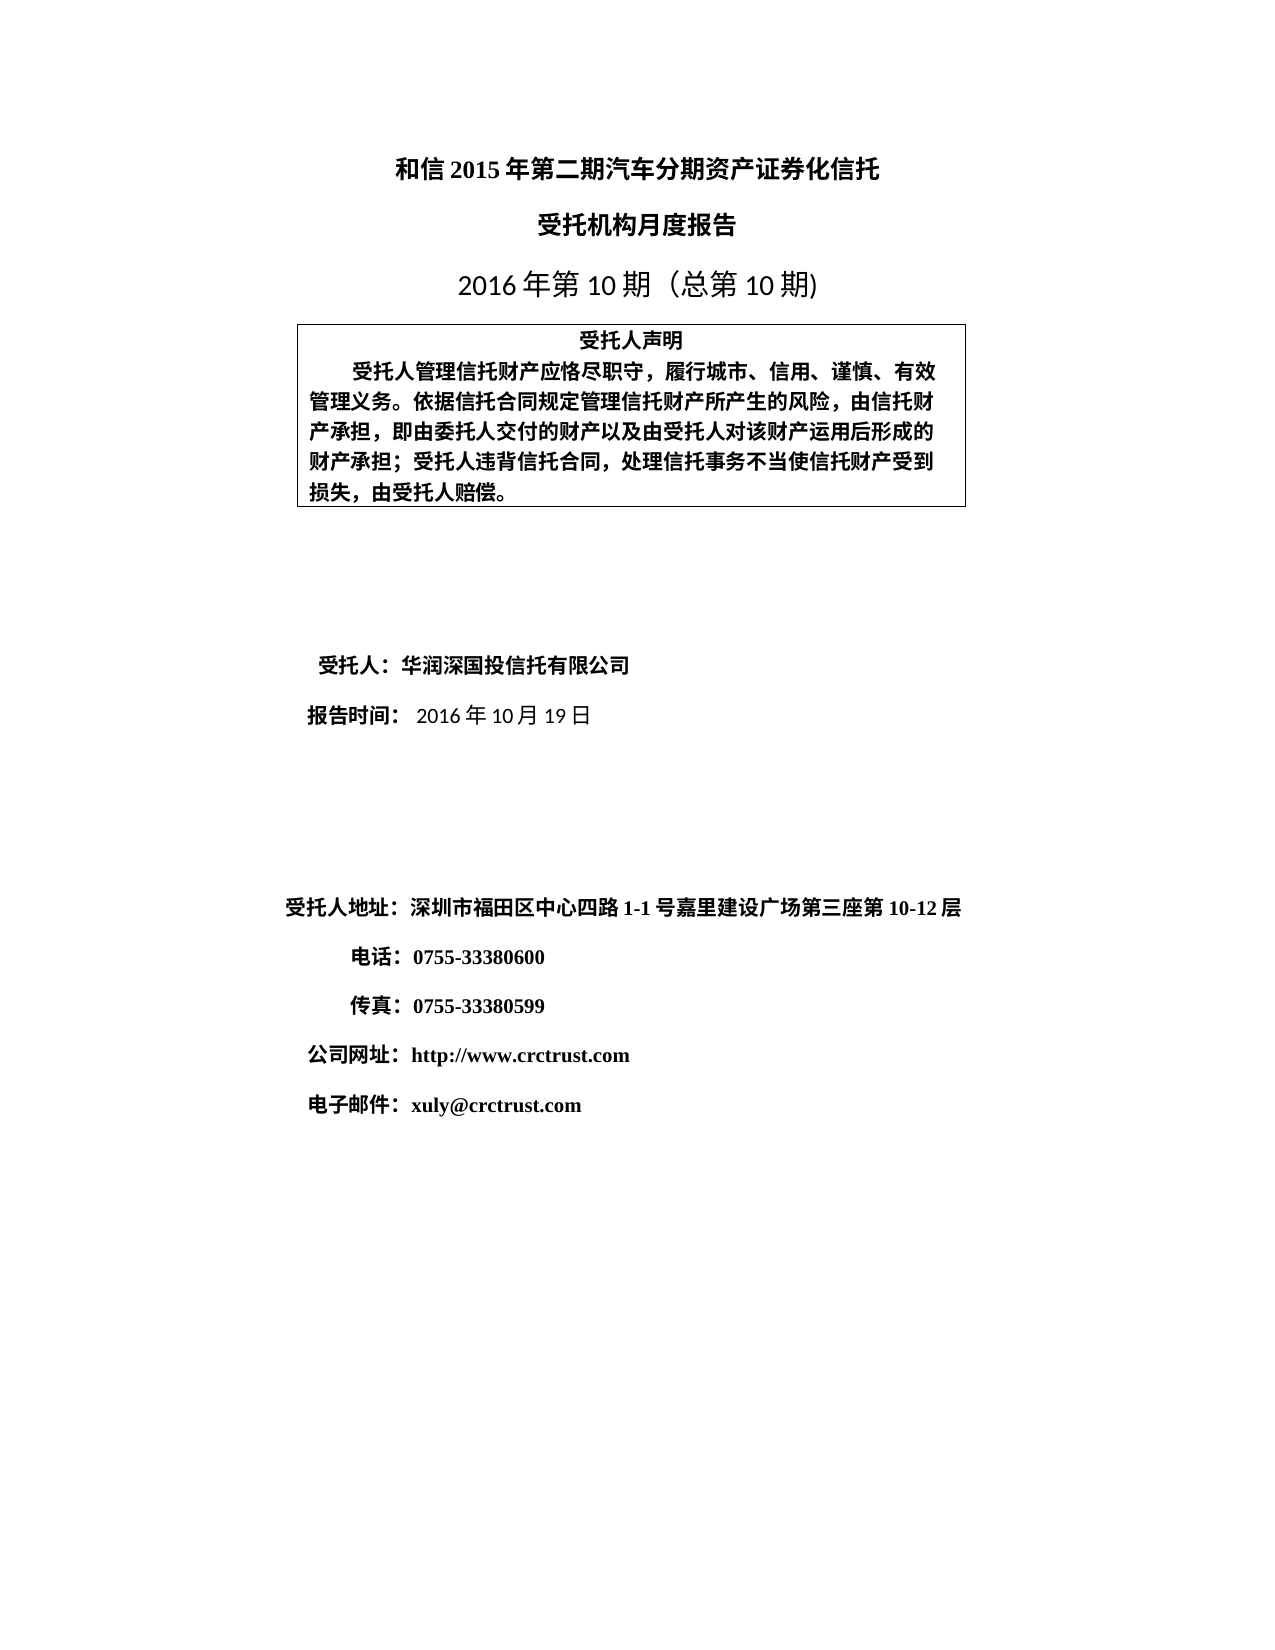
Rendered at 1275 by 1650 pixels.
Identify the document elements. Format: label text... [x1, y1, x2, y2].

text 受托机构月度报告 [150, 206, 1125, 242]
text 受托人地址：深圳市福田区中心四路1-1号嘉里建设广场第三座第10-12层 [150, 891, 1125, 921]
text 和信2015年第二期汽车分期资产证券化信托 [150, 150, 1125, 186]
text 公司网址：http://www.crctrust.com [150, 1039, 1125, 1069]
text 2016年第10期（总第10期) [150, 261, 1125, 304]
text 电子邮件：xuly@crctrust.com [150, 1088, 1125, 1118]
text 电话：0755-33380600 [150, 940, 1125, 970]
text 传真：0755-33380599 [150, 989, 1125, 1020]
text 报告时间： 2016年10月19日 [150, 698, 1125, 730]
text 受托人：华润深国投信托有限公司 [150, 649, 1125, 679]
table_header 受托人声明 受托人管理信托财产应恪尽职守，履行城市、信用、谨慎、有效管理义务。依据信托合同规定管理信托财产所产生的风险，由信托财产承担，即由委托人交付的财产以及由受托人对该财产运用后形成的财产承担；受托人违背信托合同，处理信托事务不当使信托财产受到损失，由受托人赔偿。 [298, 325, 965, 506]
